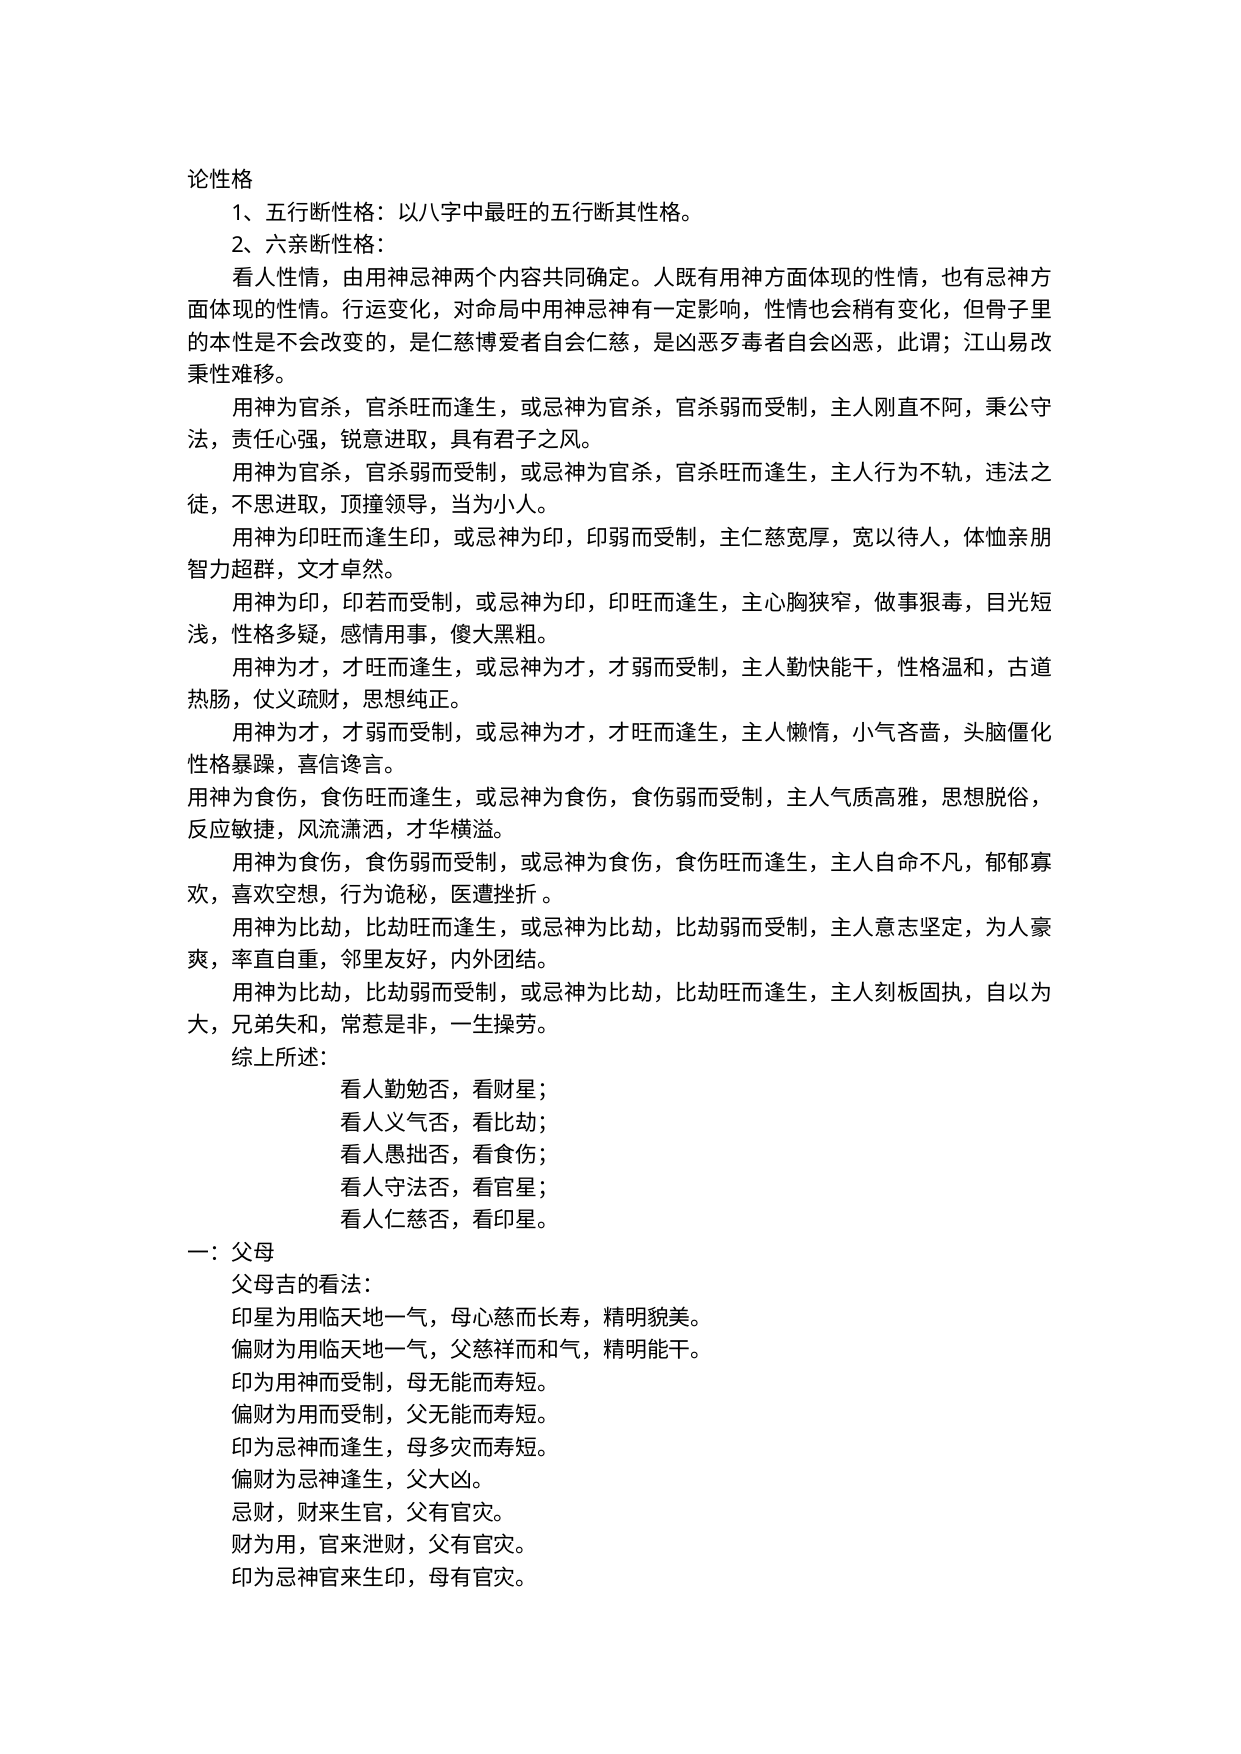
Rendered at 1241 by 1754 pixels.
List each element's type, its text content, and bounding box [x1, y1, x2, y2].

text 偏财为用临天地一气，父慈祥而和气，精明能干。 [187, 1332, 1053, 1364]
text 忌财，财来生官，父有官灾。 [187, 1494, 1053, 1527]
text 用神为比劫，比劫旺而逢生，或忌神为比劫，比劫弱而受制，主人意志坚定，为人豪爽，率直自重，邻里友好，内外团结。 [187, 909, 1053, 974]
text 用神为比劫，比劫弱而受制，或忌神为比劫，比劫旺而逢生，主人刻板固执，自以为大，兄弟失和，常惹是非，一生操劳。 [187, 974, 1053, 1039]
text 用神为食伤，食伤旺而逢生，或忌神为食伤，食伤弱而受制，主人气质高雅，思想脱俗，反应敏捷，风流潇洒，才华横溢。 [187, 779, 1053, 844]
text 父母吉的看法： [187, 1267, 1053, 1299]
text 1、五行断性格：以八字中最旺的五行断其性格。 [187, 194, 1053, 227]
text 用神为官杀，官杀旺而逢生，或忌神为官杀，官杀弱而受制，主人刚直不阿，秉公守法，责任心强，锐意进取，具有君子之风。 [187, 389, 1053, 454]
text 看人义气否，看比劫； [187, 1104, 1053, 1137]
text 看人勤勉否，看财星； [187, 1072, 1053, 1104]
text 印为用神而受制，母无能而寿短。 [187, 1364, 1053, 1397]
text 2、六亲断性格： [187, 227, 1053, 259]
text 偏财为忌神逢生，父大凶。 [187, 1462, 1053, 1494]
text 用神为才，才旺而逢生，或忌神为才，才弱而受制，主人勤快能干，性格温和，古道热肠，仗义疏财，思想纯正。 [187, 649, 1053, 714]
text 一：父母 [187, 1234, 1053, 1267]
text 论性格 [187, 162, 1053, 194]
text 印为忌神官来生印，母有官灾。 [187, 1559, 1053, 1592]
text 看人愚拙否，看食伤； [187, 1137, 1053, 1169]
text 用神为印旺而逢生印，或忌神为印，印弱而受制，主仁慈宽厚，宽以待人，体恤亲朋，智力超群，文才卓然。 [187, 519, 1053, 584]
text 偏财为用而受制，父无能而寿短。 [187, 1397, 1053, 1429]
text 综上所述： [187, 1039, 1053, 1072]
text 用神为才，才弱而受制，或忌神为才，才旺而逢生，主人懒惰，小气吝啬，头脑僵化，性格暴躁，喜信谗言。 [187, 714, 1053, 779]
text 印星为用临天地一气，母心慈而长寿，精明貌美。 [187, 1299, 1053, 1332]
text 印为忌神而逢生，母多灾而寿短。 [187, 1429, 1053, 1462]
text 用神为官杀，官杀弱而受制，或忌神为官杀，官杀旺而逢生，主人行为不轨，违法之徒，不思进取，顶撞领导，当为小人。 [187, 454, 1053, 519]
text 财为用，官来泄财，父有官灾。 [187, 1527, 1053, 1559]
text 用神为食伤，食伤弱而受制，或忌神为食伤，食伤旺而逢生，主人自命不凡，郁郁寡欢，喜欢空想，行为诡秘，医遭挫折 。 [187, 844, 1053, 909]
text 用神为印，印若而受制，或忌神为印，印旺而逢生，主心胸狭窄，做事狠毒，目光短浅，性格多疑，感情用事，傻大黑粗。 [187, 584, 1053, 649]
text 看人仁慈否，看印星。 [187, 1202, 1053, 1234]
text 看人守法否，看官星； [187, 1169, 1053, 1202]
text 看人性情，由用神忌神两个内容共同确定。人既有用神方面体现的性情，也有忌神方面体现的性情。行运变化，对命局中用神忌神有一定影响，性情也会稍有变化，但骨子里的本性是不会改变的，是仁慈博爱者自会仁慈，是凶恶歹毒者自会凶恶，此谓；江山易改，秉性难移。 [187, 259, 1053, 389]
